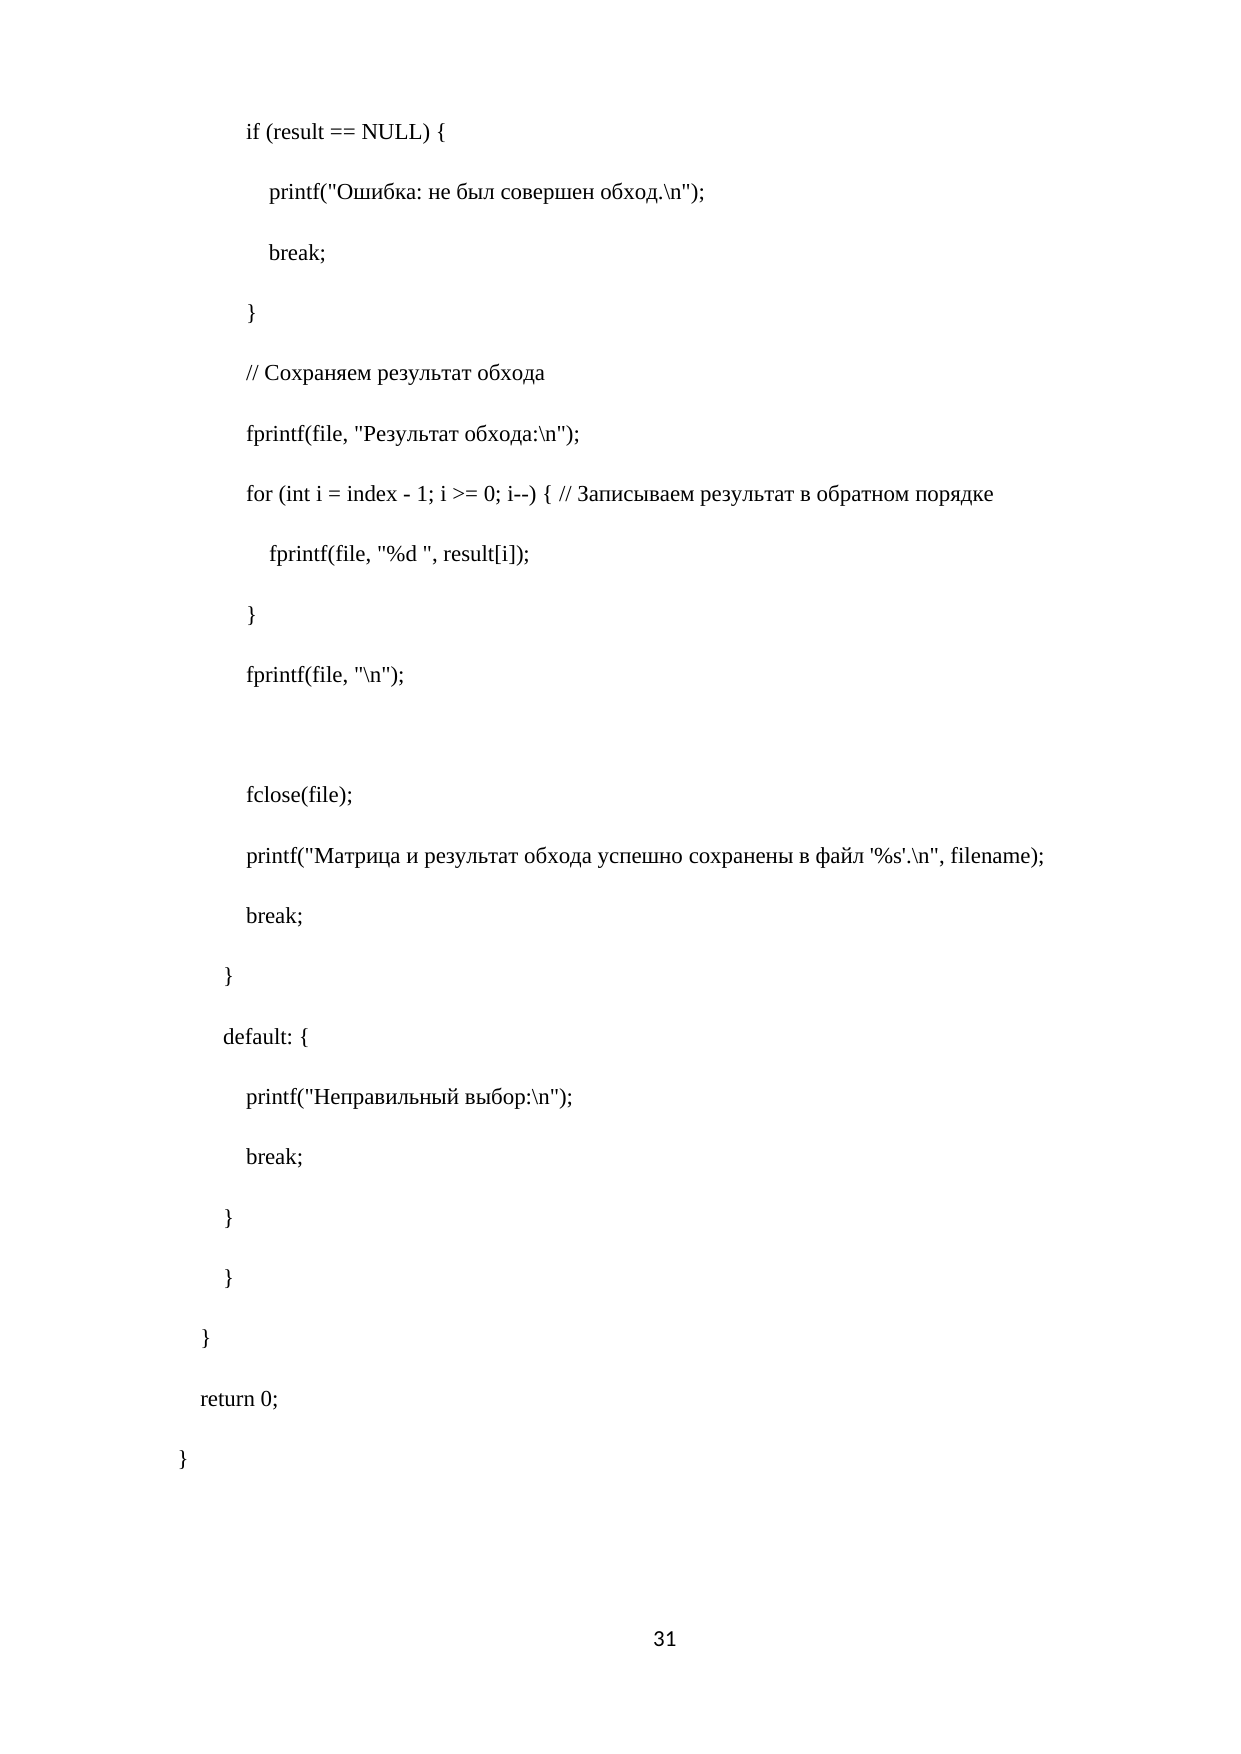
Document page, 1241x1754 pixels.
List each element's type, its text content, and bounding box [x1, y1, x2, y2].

text // Сохраняем результат обхода [177, 359, 1152, 386]
text fprintf(file, "%d ", result[i]); [177, 540, 1152, 567]
text break; [177, 239, 1152, 265]
text } [177, 1264, 1152, 1290]
text } [177, 1204, 1152, 1230]
text fprintf(file, "Результат обхода:\n"); [177, 420, 1152, 446]
text break; [177, 1143, 1152, 1170]
text } [177, 601, 1152, 627]
text } [177, 1324, 1152, 1351]
text } [177, 299, 1152, 325]
text } [177, 962, 1152, 989]
text printf("Ошибка: не был совершен обход.\n"); [177, 178, 1152, 205]
text fclose(file); [177, 782, 1152, 808]
text for (int i = index - 1; i >= 0; i--) { // Записываем результат в обратном порядке [177, 480, 1152, 506]
text default: { [177, 1023, 1152, 1049]
text printf("Матрица и результат обхода успешно сохранены в файл '%s'.\n", filename); [177, 842, 1152, 868]
text } [177, 1445, 1152, 1471]
text break; [177, 902, 1152, 928]
text return 0; [177, 1385, 1152, 1411]
text printf("Неправильный выбор:\n"); [177, 1083, 1152, 1109]
text if (result == NULL) { [177, 118, 1152, 144]
text fprintf(file, "\n"); [177, 661, 1152, 687]
